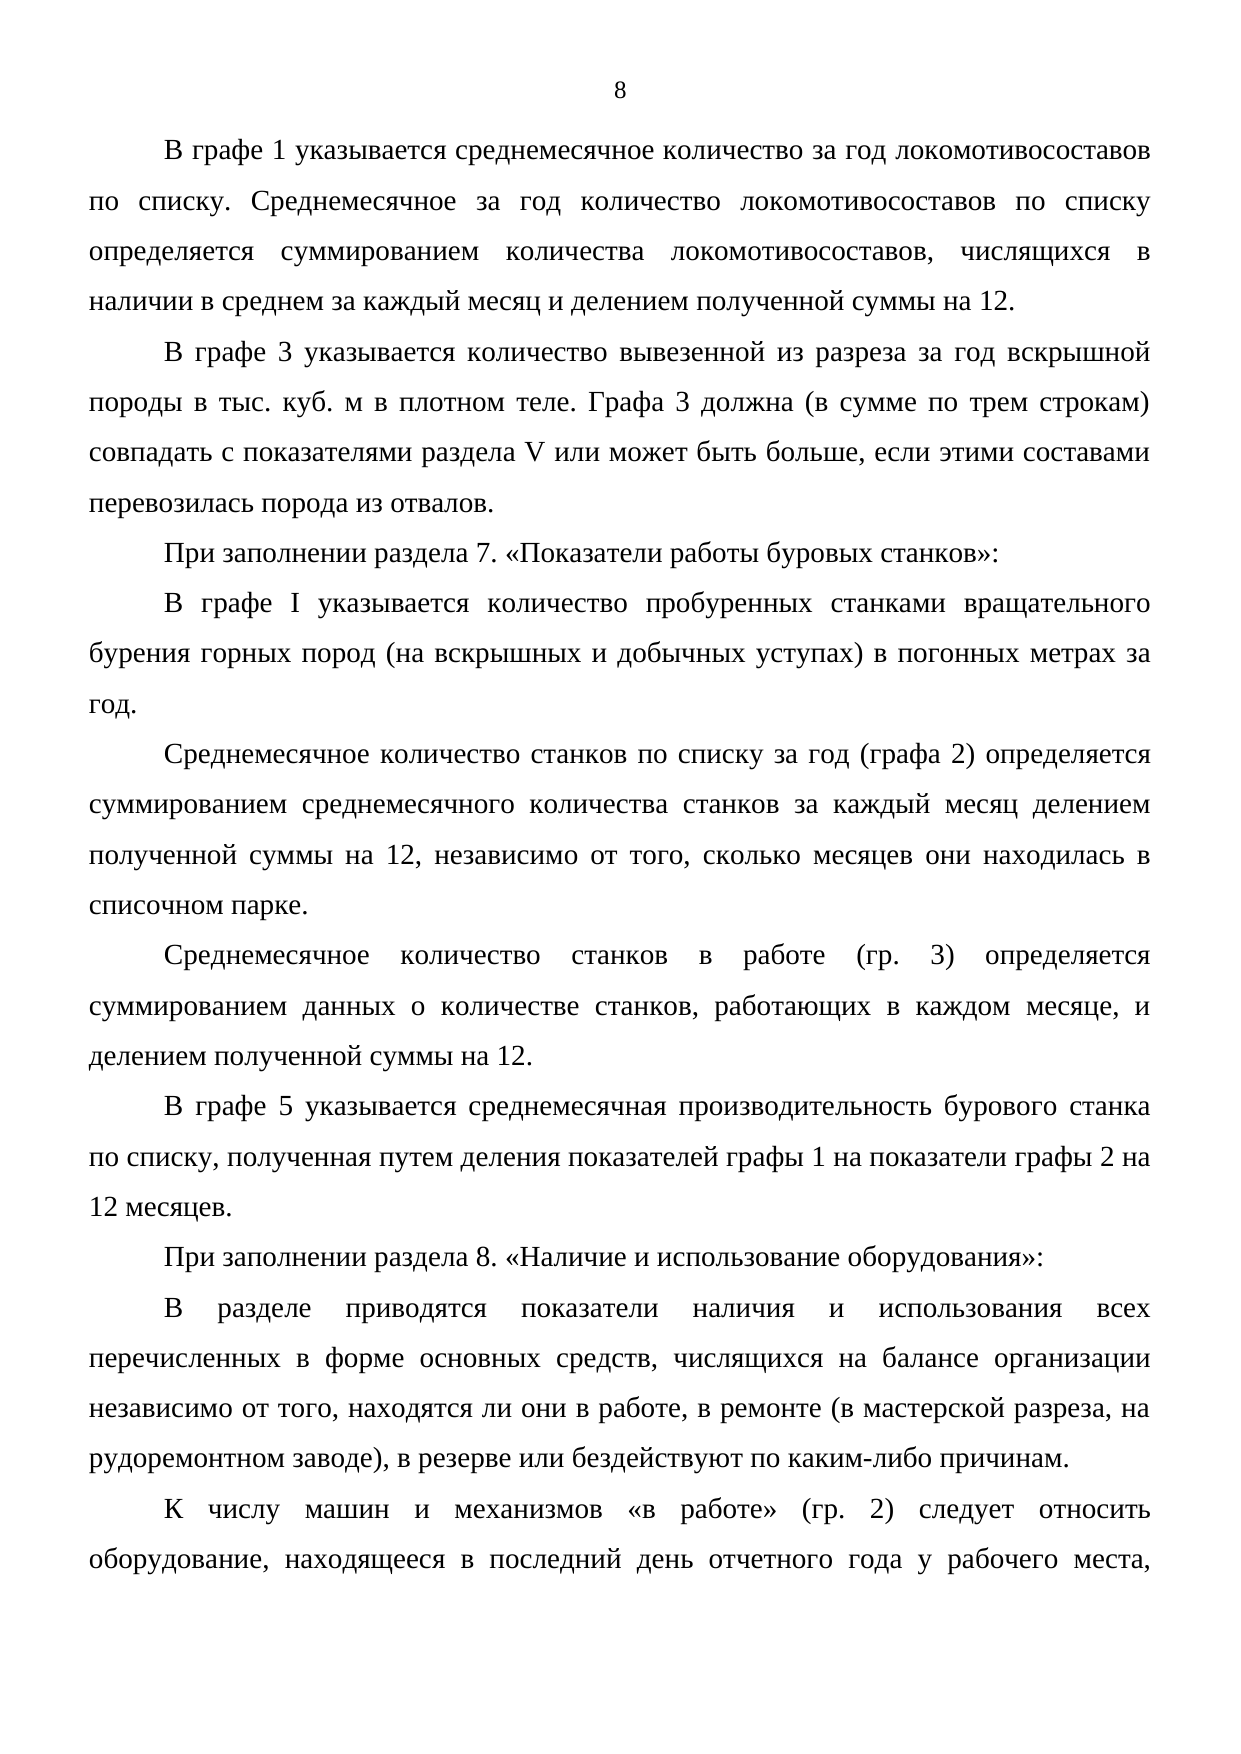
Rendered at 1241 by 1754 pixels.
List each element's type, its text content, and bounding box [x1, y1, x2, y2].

text В разделе приводятся показатели наличия и использования всех перечисленных в форме основных средств, числящихся на балансе организации независимо от того, находятся ли они в работе, в ремонте (в мастерской разреза, на рудоремонтном заводе), в резерве или бездействуют по каким-либо причинам. [89, 1290, 1152, 1474]
text При заполнении раздела 7. «Показатели работы буровых станков»: [89, 535, 1152, 568]
text В графе 1 указывается среднемесячное количество за год локомотивосоставов по списку. Среднемесячное за год количество локомотивосоставов по списку определяется суммированием количества локомотивосоставов, числящихся в наличии в среднем за каждый месяц и делением полученной суммы на 12. [89, 132, 1152, 317]
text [89, 1491, 1152, 1575]
text В графе I указывается количество пробуренных станками вращательного бурения горных пород (на вскрышных и добычных уступах) в погонных метрах за год. [89, 585, 1152, 719]
text Среднемесячное количество станков по списку за год (графа 2) определяется суммированием среднемесячного количества станков за каждый месяц делением полученной суммы на 12, независимо от того, сколько месяцев они находилась в списочном парке. [89, 736, 1152, 921]
text В графе 5 указывается среднемесячная производительность бурового станка по списку, полученная путем деления показателей графы 1 на показатели графы 2 на 12 месяцев. [89, 1088, 1152, 1223]
text При заполнении раздела 8. «Наличие и использование оборудования»: [89, 1239, 1152, 1273]
text В графе 3 указывается количество вывезенной из разреза за год вскрышной породы в тыс. куб. м в плотном теле. Графа 3 должна (в сумме по трем строкам) совпадать с показателями раздела V или может быть больше, если этими составами перевозилась порода из отвалов. [89, 334, 1152, 518]
text Среднемесячное количество станков в работе (гр. 3) определяется суммированием данных о количестве станков, работающих в каждом месяце, и делением полученной суммы на 12. [89, 937, 1152, 1072]
